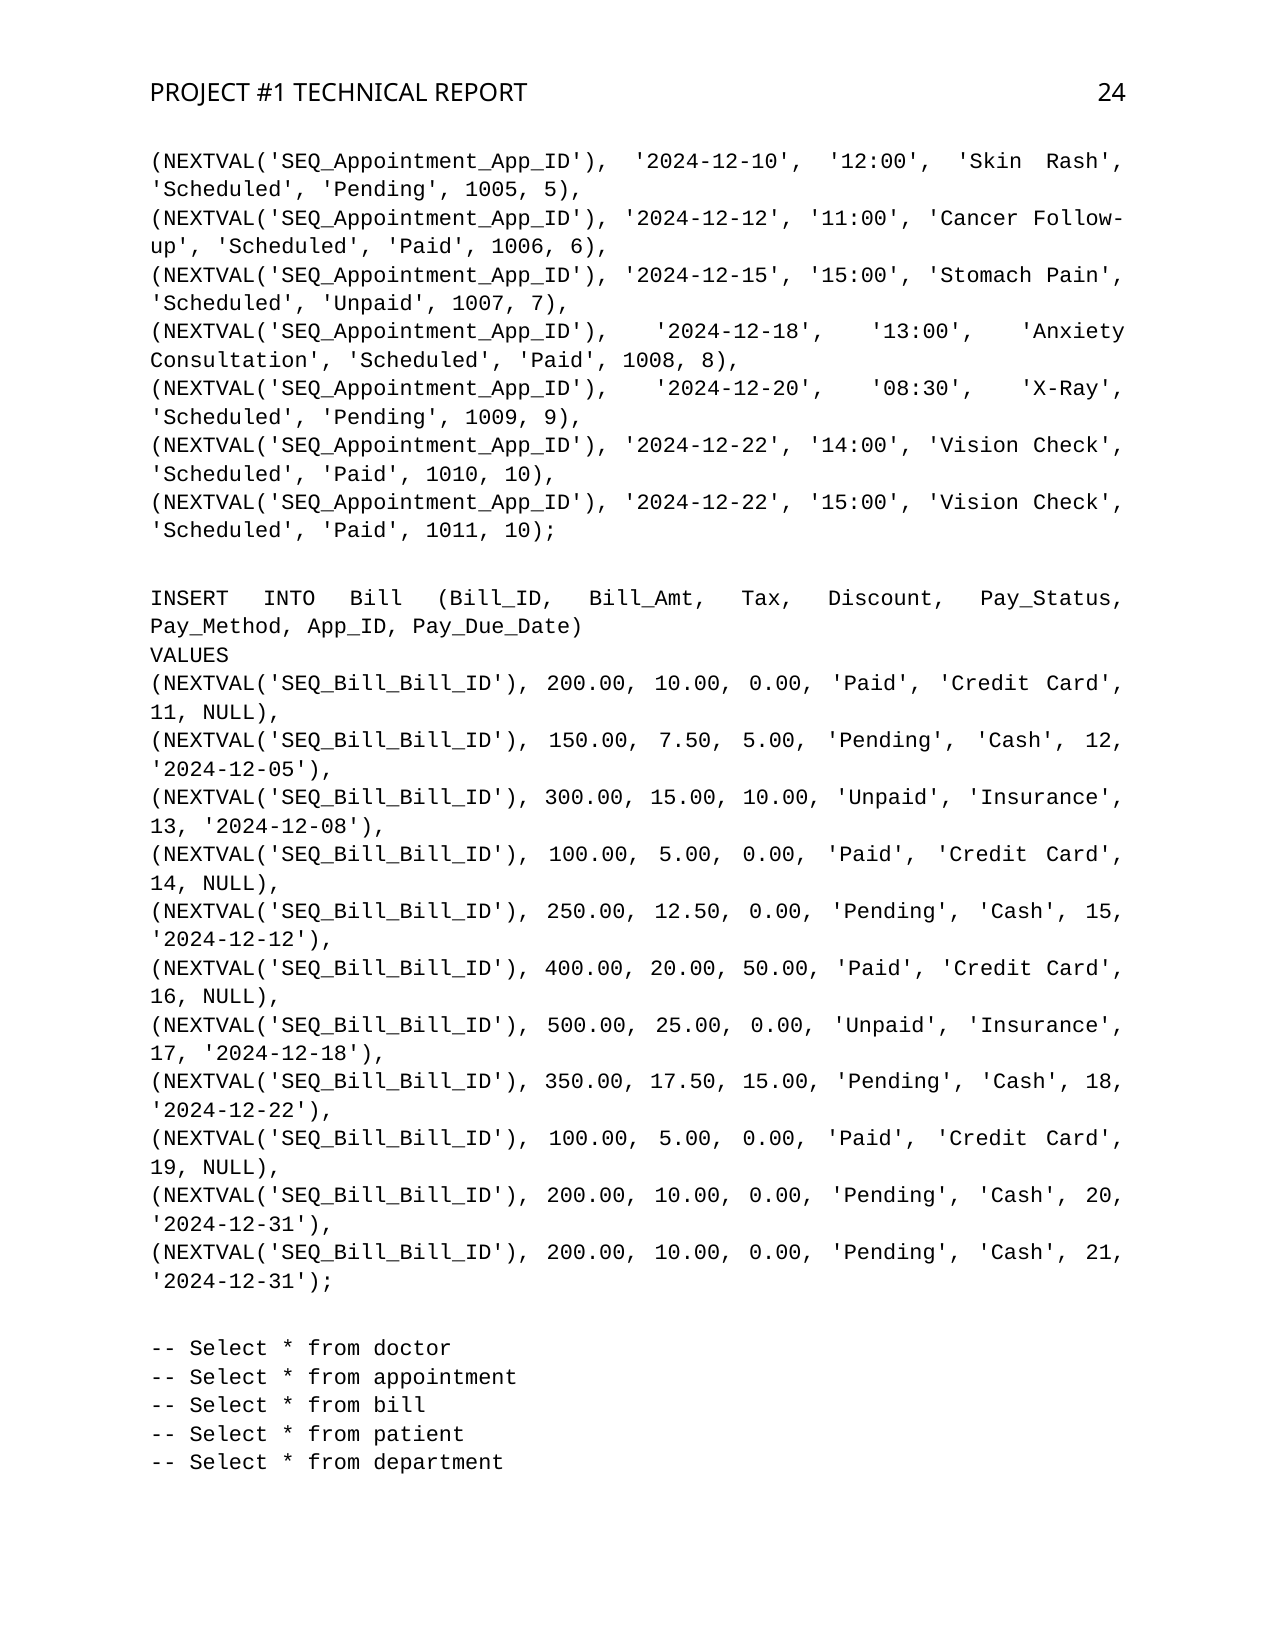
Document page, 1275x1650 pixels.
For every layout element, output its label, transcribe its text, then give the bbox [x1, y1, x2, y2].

text (NEXTVAL('SEQ_Bill_Bill_ID'), 300.00, 15.00, 10.00, 'Unpaid', 'Insurance', 13, '2024-12-08'), [150, 786, 1125, 839]
text (NEXTVAL('SEQ_Appointment_App_ID'), '2024-12-12', '11:00', 'Cancer Follow-up', 'Scheduled', 'Paid', 1006, 6), [150, 207, 1125, 260]
text (NEXTVAL('SEQ_Appointment_App_ID'), '2024-12-22', '15:00', 'Vision Check', 'Scheduled', 'Paid', 1011, 10); [150, 491, 1125, 544]
text (NEXTVAL('SEQ_Bill_Bill_ID'), 250.00, 12.50, 0.00, 'Pending', 'Cash', 15, '2024-12-12'), [150, 900, 1125, 953]
text -- Select * from department [150, 1451, 1125, 1476]
text (NEXTVAL('SEQ_Appointment_App_ID'), '2024-12-20', '08:30', 'X-Ray', 'Scheduled', 'Pending', 1009, 9), [150, 377, 1125, 431]
text (NEXTVAL('SEQ_Bill_Bill_ID'), 400.00, 20.00, 50.00, 'Paid', 'Credit Card', 16, NULL), [150, 957, 1125, 1010]
text INSERT INTO Bill (Bill_ID, Bill_Amt, Tax, Discount, Pay_Status, Pay_Method, App_ID, Pay_Due_Date) [150, 587, 1125, 641]
text (NEXTVAL('SEQ_Bill_Bill_ID'), 200.00, 10.00, 0.00, 'Paid', 'Credit Card', 11, NULL), [150, 673, 1125, 726]
text VALUES [150, 644, 1125, 669]
text -- Select * from patient [150, 1423, 1125, 1447]
text -- Select * from appointment [150, 1366, 1125, 1391]
text -- Select * from bill [150, 1394, 1125, 1419]
text (NEXTVAL('SEQ_Bill_Bill_ID'), 100.00, 5.00, 0.00, 'Paid', 'Credit Card', 14, NULL), [150, 843, 1125, 896]
text (NEXTVAL('SEQ_Bill_Bill_ID'), 350.00, 17.50, 15.00, 'Pending', 'Cash', 18, '2024-12-22'), [150, 1071, 1125, 1124]
text (NEXTVAL('SEQ_Bill_Bill_ID'), 200.00, 10.00, 0.00, 'Pending', 'Cash', 20, '2024-12-31'), [150, 1184, 1125, 1238]
text (NEXTVAL('SEQ_Appointment_App_ID'), '2024-12-10', '12:00', 'Skin Rash', 'Scheduled', 'Pending', 1005, 5), [150, 150, 1125, 203]
text (NEXTVAL('SEQ_Bill_Bill_ID'), 100.00, 5.00, 0.00, 'Paid', 'Credit Card', 19, NULL), [150, 1128, 1125, 1181]
text (NEXTVAL('SEQ_Appointment_App_ID'), '2024-12-15', '15:00', 'Stomach Pain', 'Scheduled', 'Unpaid', 1007, 7), [150, 264, 1125, 317]
text (NEXTVAL('SEQ_Appointment_App_ID'), '2024-12-22', '14:00', 'Vision Check', 'Scheduled', 'Paid', 1010, 10), [150, 434, 1125, 488]
text (NEXTVAL('SEQ_Appointment_App_ID'), '2024-12-18', '13:00', 'Anxiety Consultation', 'Scheduled', 'Paid', 1008, 8), [150, 321, 1125, 374]
text (NEXTVAL('SEQ_Bill_Bill_ID'), 200.00, 10.00, 0.00, 'Pending', 'Cash', 21, '2024-12-31'); [150, 1241, 1125, 1294]
text -- Select * from doctor [150, 1337, 1125, 1362]
text (NEXTVAL('SEQ_Bill_Bill_ID'), 150.00, 7.50, 5.00, 'Pending', 'Cash', 12, '2024-12-05'), [150, 729, 1125, 783]
text (NEXTVAL('SEQ_Bill_Bill_ID'), 500.00, 25.00, 0.00, 'Unpaid', 'Insurance', 17, '2024-12-18'), [150, 1014, 1125, 1067]
